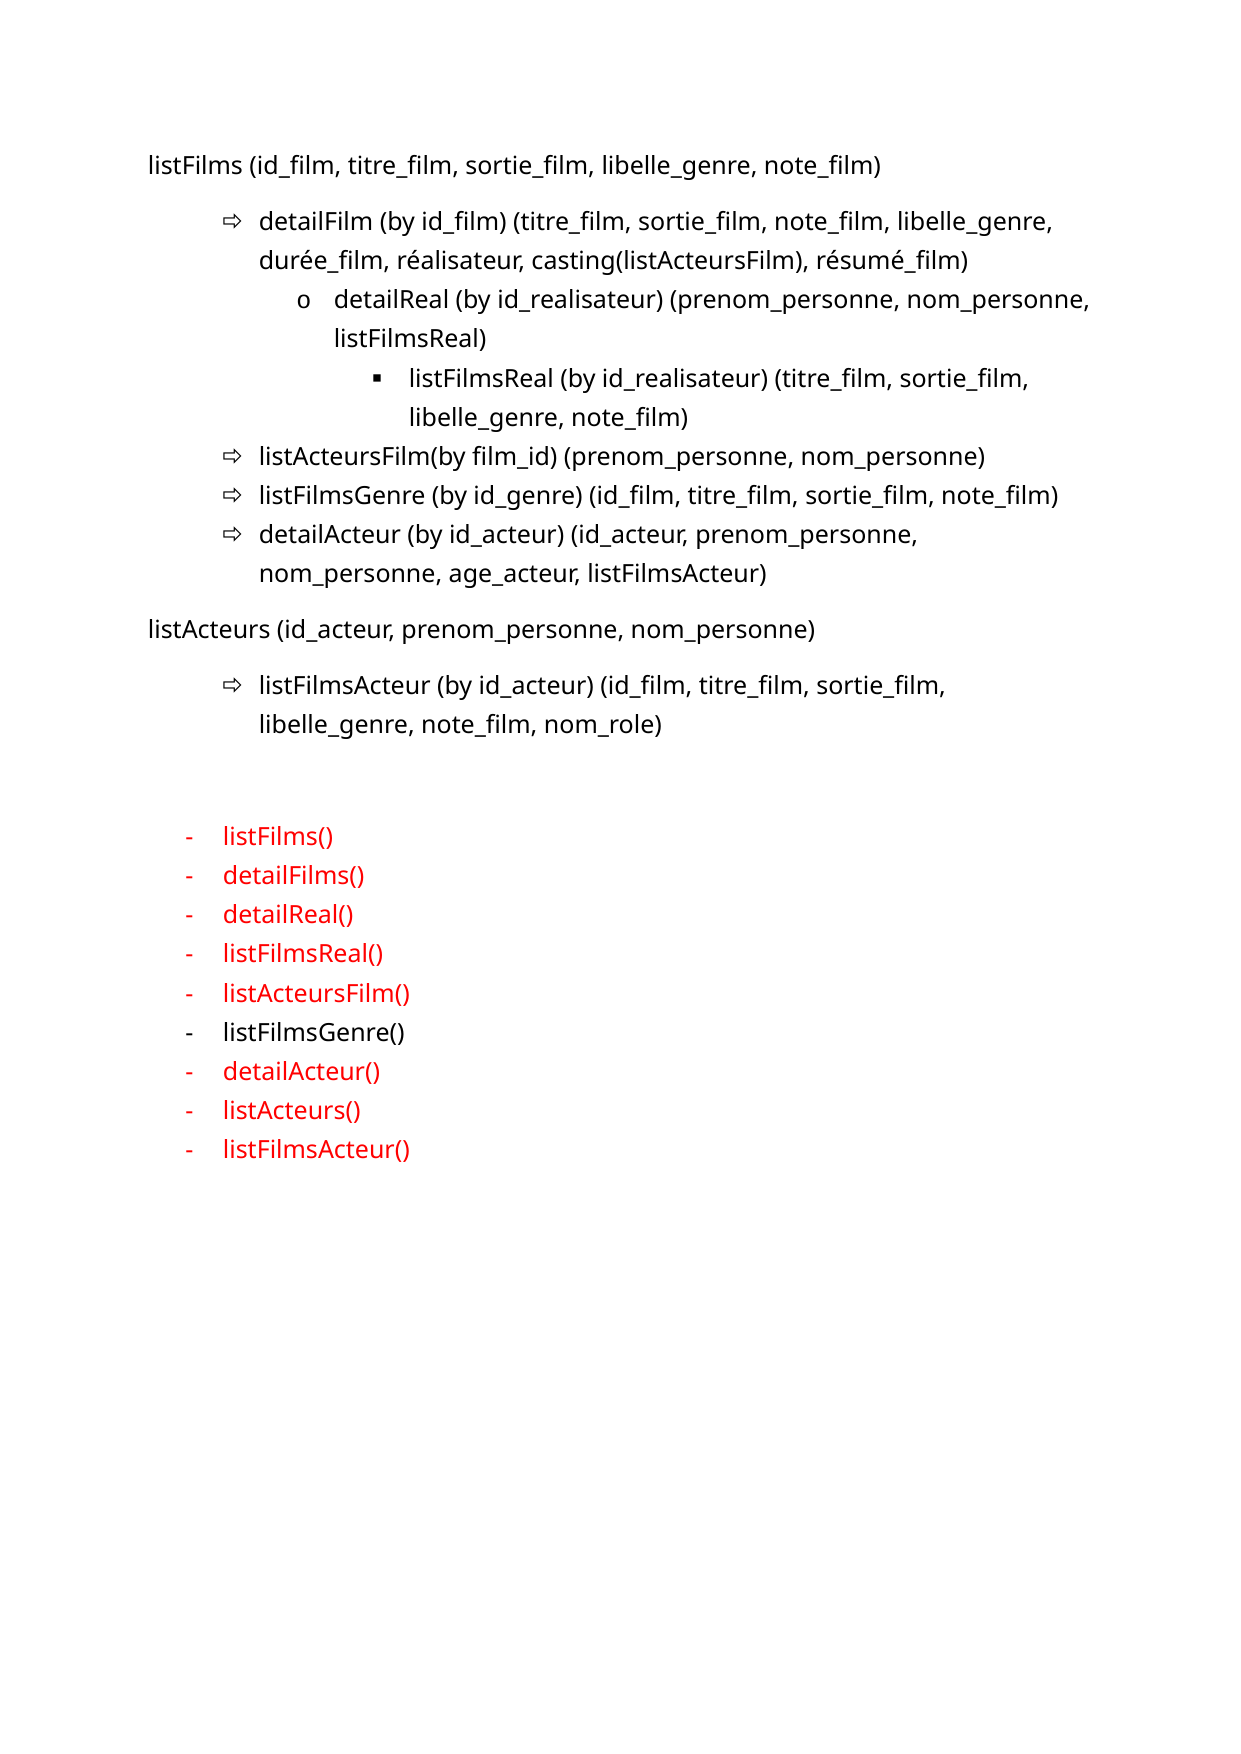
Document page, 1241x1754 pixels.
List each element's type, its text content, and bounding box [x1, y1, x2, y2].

list detailFilms() [185, 858, 1093, 892]
text listActeurs (id_acteur, prenom_personne, nom_personne) [148, 612, 1093, 646]
list detailActeur() [185, 1054, 1093, 1088]
text listFilms (id_film, titre_film, sortie_film, libelle_genre, note_film) [148, 148, 1093, 182]
list listFilmsActeur() [185, 1132, 1093, 1166]
list listFilmsGenre (by id_genre) (id_film, titre_film, sortie_film, note_film) [221, 478, 1093, 512]
list listFilmsReal (by id_realisateur) (titre_film, sortie_film, libelle_genre, note_film) [371, 360, 1093, 433]
list listFilmsGenre() [185, 1014, 1093, 1048]
list listActeursFilm() [185, 975, 1093, 1009]
list detailFilm (by id_film) (titre_film, sortie_film, note_film, libelle_genre, durée_film, réalisateur, casting(listActeursFilm), résumé_film) [221, 203, 1093, 277]
list detailReal (by id_realisateur) (prenom_personne, nom_personne, listFilmsReal) [296, 282, 1093, 355]
list listFilmsActeur (by id_acteur) (id_film, titre_film, sortie_film, libelle_genre, note_film, nom_role) [221, 668, 1093, 741]
list listFilmsReal() [185, 936, 1093, 970]
list listFilms() [185, 819, 1093, 853]
list detailActeur (by id_acteur) (id_acteur, prenom_personne, nom_personne, age_acteur, listFilmsActeur) [221, 517, 1093, 590]
list listActeursFilm(by film_id) (prenom_personne, nom_personne) [221, 439, 1093, 473]
list detailReal() [185, 897, 1093, 931]
list listActeurs() [185, 1093, 1093, 1127]
